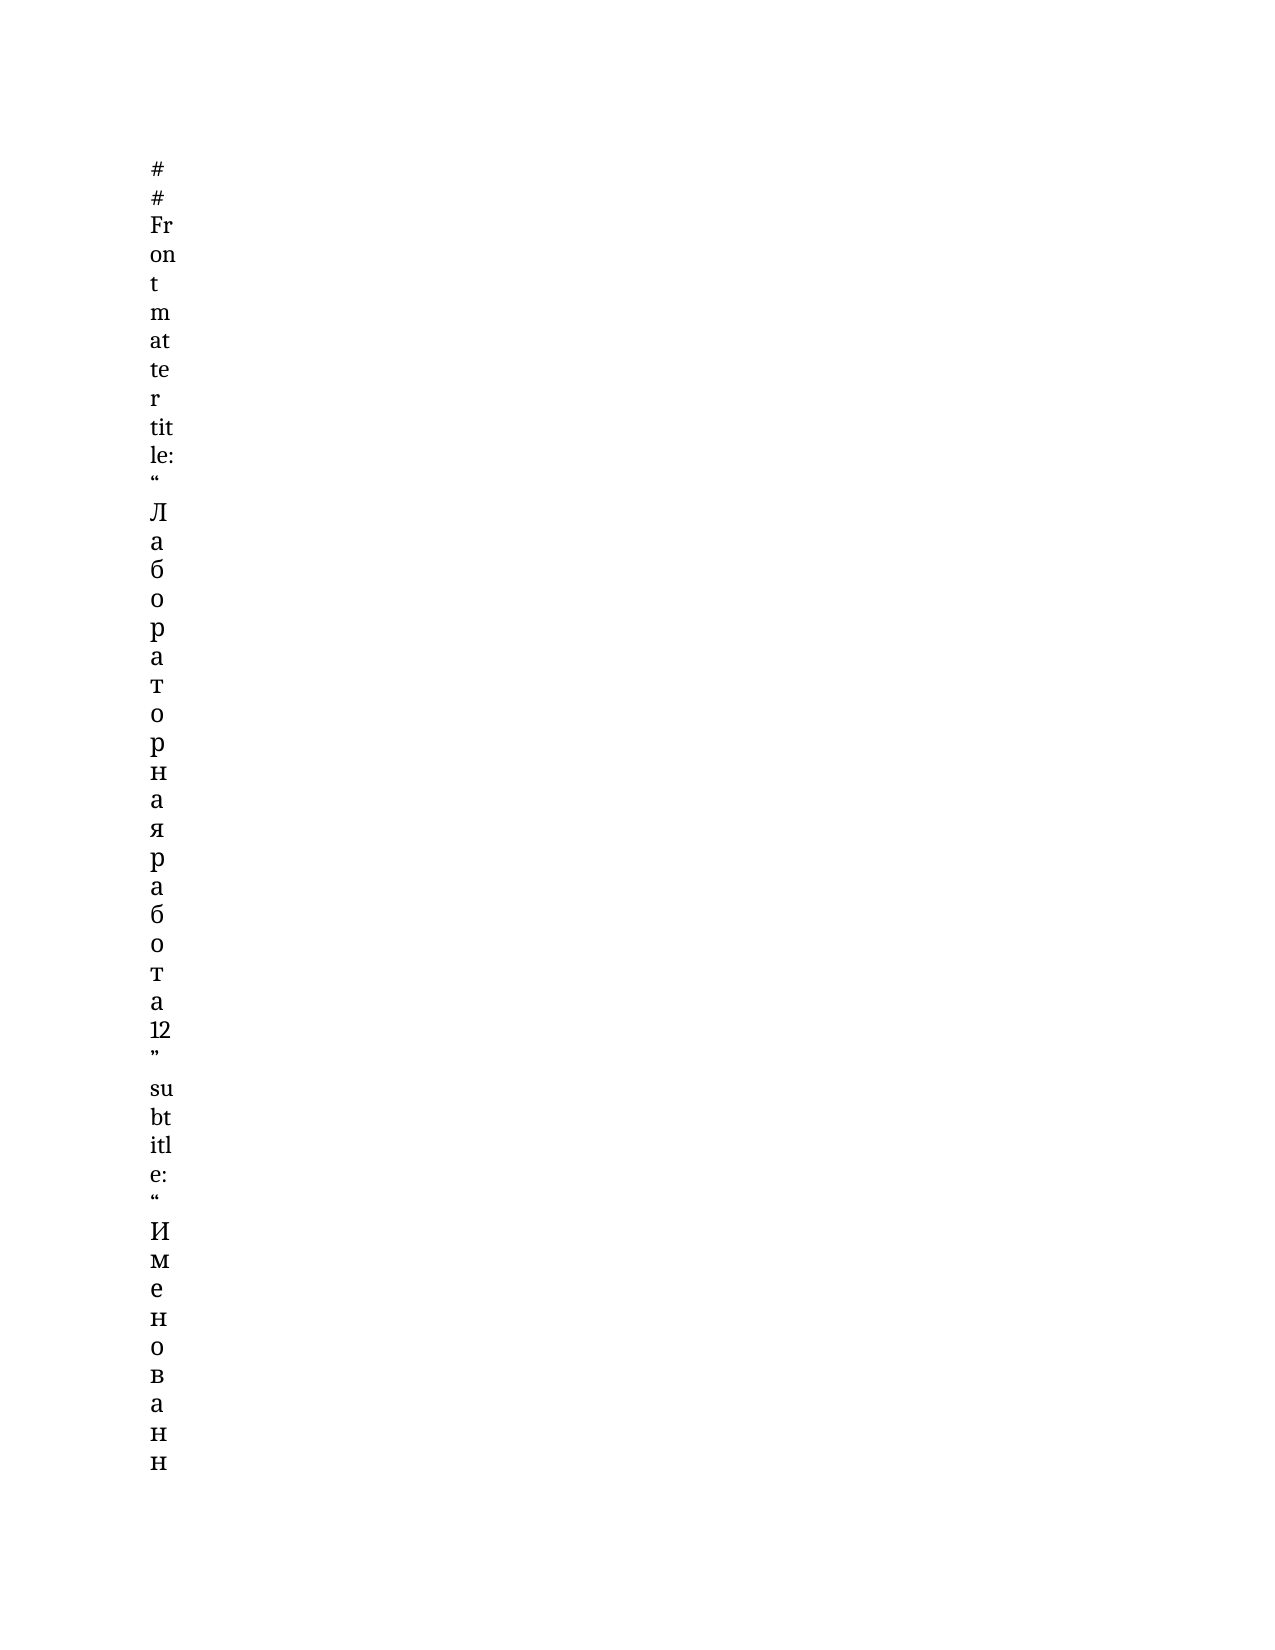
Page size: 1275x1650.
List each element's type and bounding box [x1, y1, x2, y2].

table_header [139, 150, 187, 1476]
